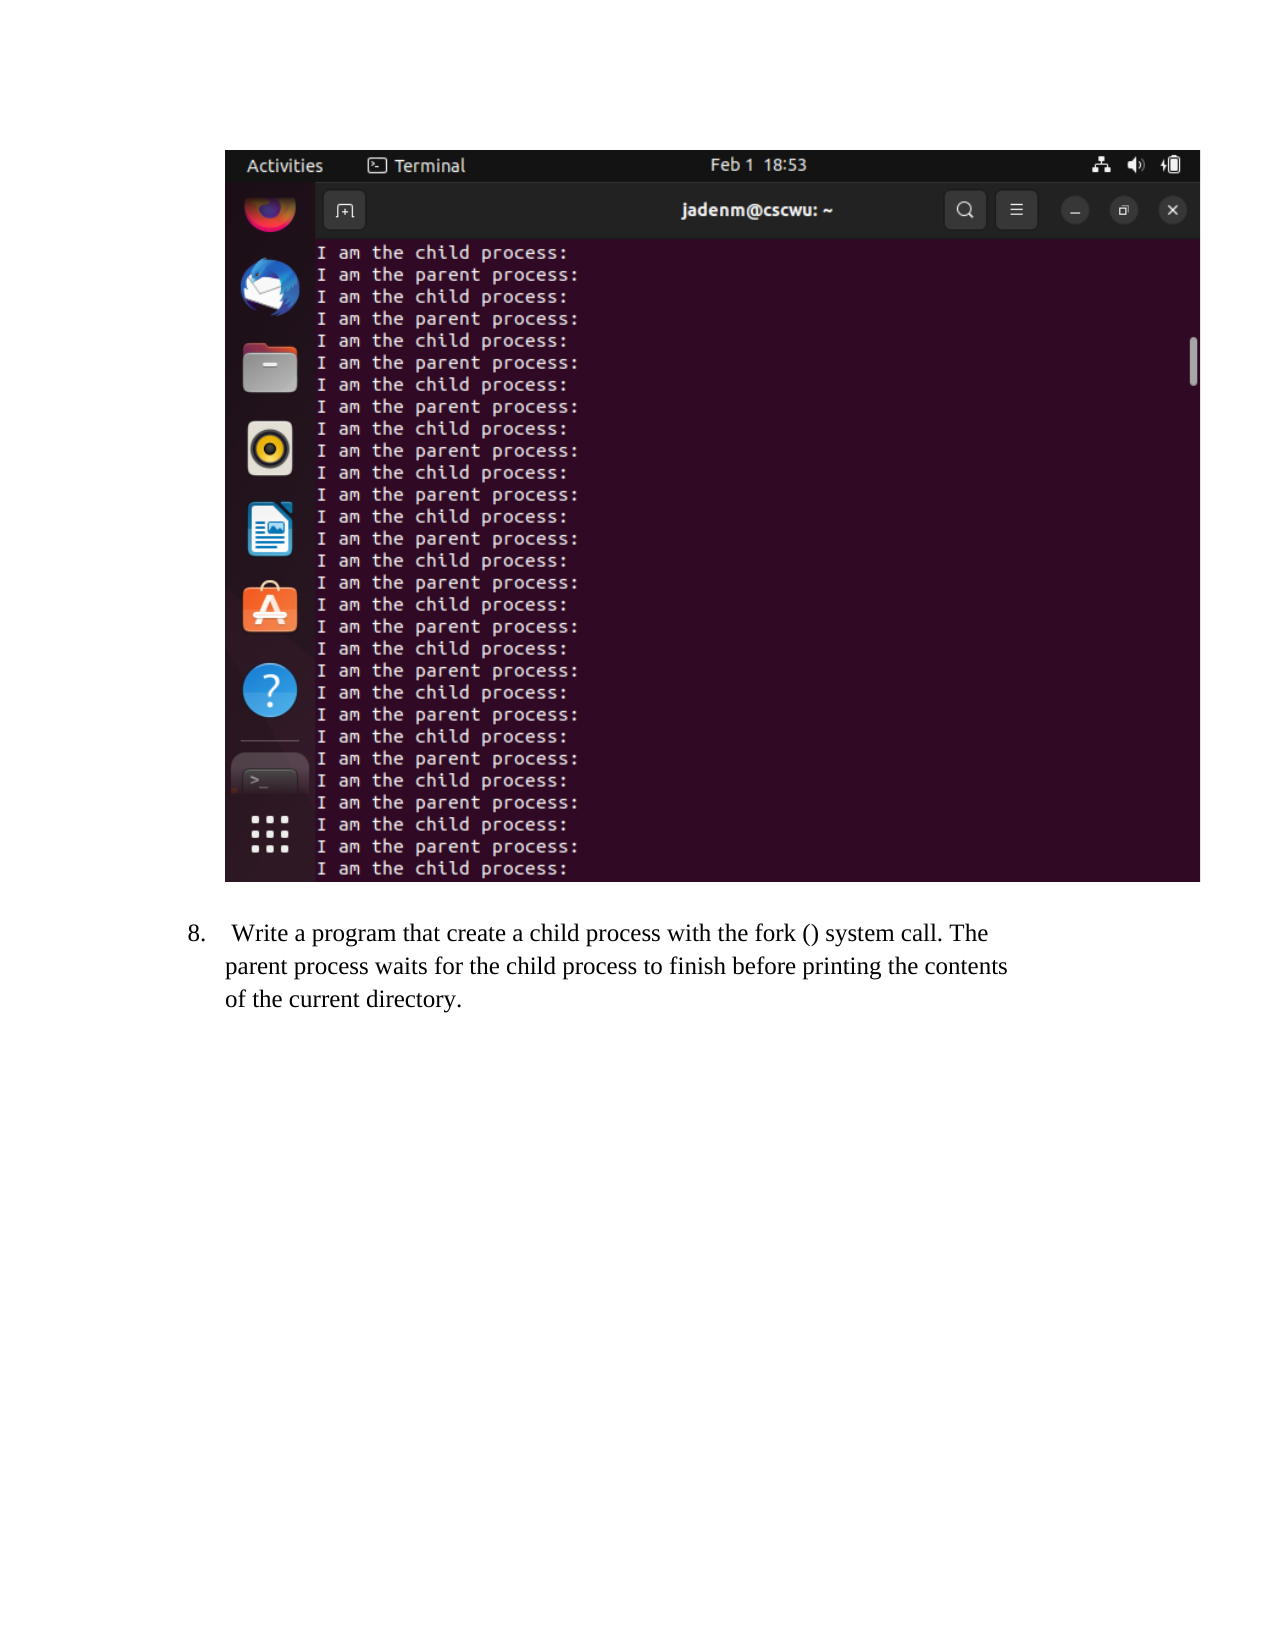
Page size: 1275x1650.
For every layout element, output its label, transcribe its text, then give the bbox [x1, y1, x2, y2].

text of the current directory. [225, 984, 1125, 1013]
list Write a program that create a child process with the fork () system call. The [187, 918, 1125, 947]
picture [225, 150, 1200, 882]
text parent process waits for the child process to finish before printing the contents [225, 951, 1125, 980]
